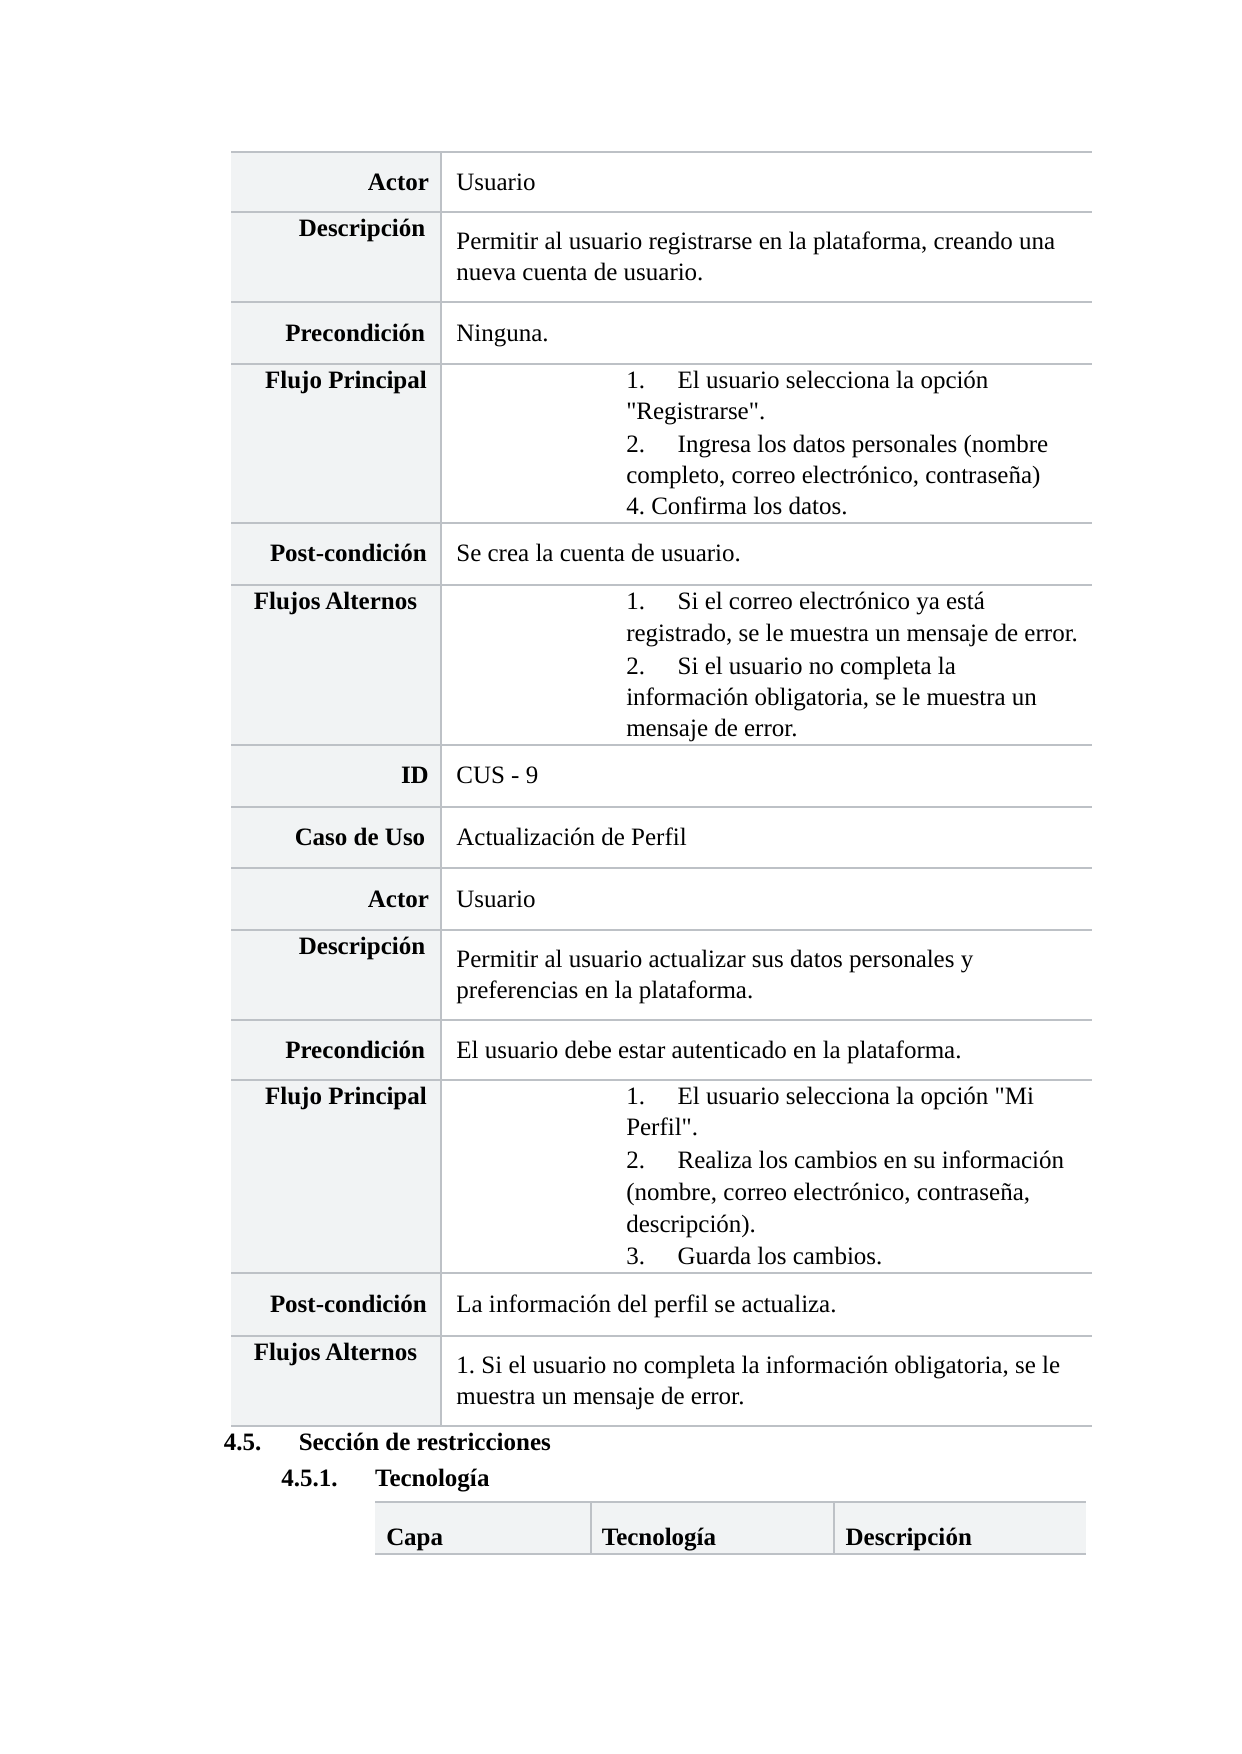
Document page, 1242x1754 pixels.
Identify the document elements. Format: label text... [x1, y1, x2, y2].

table_cell ID [231, 746, 440, 806]
table_cell El usuario selecciona la opción "Registrarse". Ingresa los datos personales (nombre completo, correo electrónico, contraseña) 4. Confirma los datos. [442, 365, 1092, 522]
table_cell 1. Si el usuario no completa la información obligatoria, se le muestra un mensaje de error. [442, 1337, 1092, 1425]
text 4.5.1. Tecnología [169, 1463, 1090, 1492]
subtitle Sección de restricciones [223, 1427, 1090, 1456]
table_cell Precondición [231, 303, 440, 363]
table_cell Usuario [442, 869, 1092, 929]
table_cell El usuario selecciona la opción "Mi Perfil". Realiza los cambios en su información (nombre, correo electrónico, contraseña, descripción). Guarda los cambios. [442, 1081, 1092, 1272]
table_cell Permitir al usuario actualizar sus datos personales y preferencias en la plataforma. [442, 931, 1092, 1019]
table_cell Caso de Uso [231, 808, 440, 867]
table_header Descripción [835, 1503, 1086, 1553]
table_cell Descripción [231, 213, 440, 301]
table_cell CUS - 9 [442, 746, 1092, 806]
table_cell Permitir al usuario registrarse en la plataforma, creando una nueva cuenta de usuario. [442, 213, 1092, 301]
table_cell Actor [231, 869, 440, 929]
table_cell Se crea la cuenta de usuario. [442, 524, 1092, 584]
table_cell Descripción [231, 931, 440, 1019]
table_header Capa [375, 1503, 590, 1553]
table_cell Post-condición [231, 524, 440, 584]
table_cell Actor [231, 153, 440, 211]
table_cell El usuario debe estar autenticado en la plataforma. [442, 1021, 1092, 1079]
table_cell Actualización de Perfil [442, 808, 1092, 867]
table_cell Post-condición [231, 1274, 440, 1335]
table_cell La información del perfil se actualiza. [442, 1274, 1092, 1335]
table_cell Ninguna. [442, 303, 1092, 363]
table_cell Usuario [442, 153, 1092, 211]
table_cell Flujos Alternos [231, 1337, 440, 1425]
table_cell Si el correo electrónico ya está registrado, se le muestra un mensaje de error. Si el usuario no completa la información obligatoria, se le muestra un mensaje de error. [442, 586, 1092, 744]
table_cell Flujo Principal [231, 365, 440, 522]
table_cell Precondición [231, 1021, 440, 1079]
table_header Tecnología [592, 1503, 833, 1553]
table_cell Flujo Principal [231, 1081, 440, 1272]
table_cell Flujos Alternos [231, 586, 440, 744]
